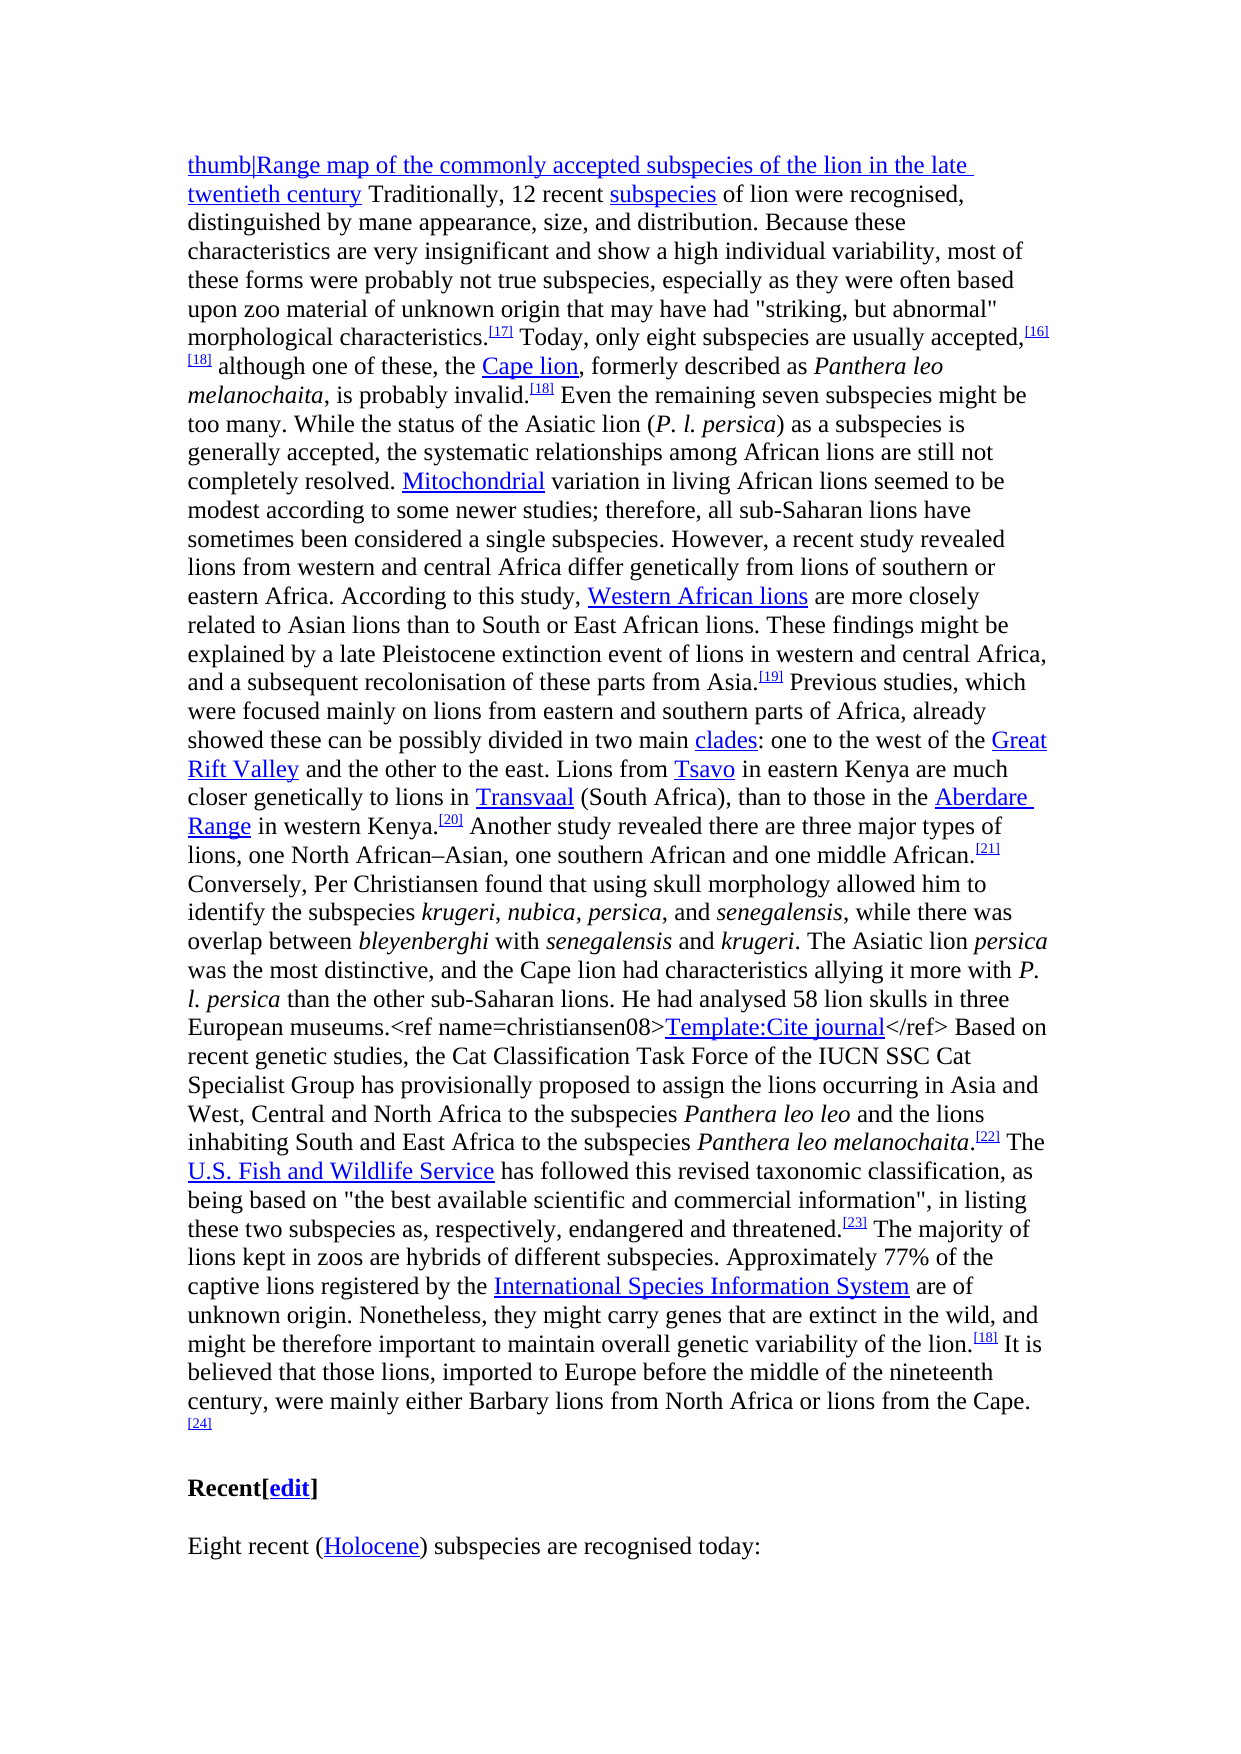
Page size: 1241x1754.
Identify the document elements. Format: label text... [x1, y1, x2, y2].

text thumb|Range map of the commonly accepted subspecies of the lion in the late twentieth century Traditionally, 12 recent subspecies of lion were recognised, distinguished by mane appearance, size, and distribution. Because these characteristics are very insignificant and show a high individual variability, most of these forms were probably not true subspecies, especially as they were often based upon zoo material of unknown origin that may have had "striking, but abnormal" morphological characteristics.[17] Today, only eight subspecies are usually accepted,[16][18] although one of these, the Cape lion, formerly described as Panthera leo melanochaita, is probably invalid.[18] Even the remaining seven subspecies might be too many. While the status of the Asiatic lion (P. l. persica) as a subspecies is generally accepted, the systematic relationships among African lions are still not completely resolved. Mitochondrial variation in living African lions seemed to be modest according to some newer studies; therefore, all sub-Saharan lions have sometimes been considered a single subspecies. However, a recent study revealed lions from western and central Africa differ genetically from lions of southern or eastern Africa. According to this study, Western African lions are more closely related to Asian lions than to South or East African lions. These findings might be explained by a late Pleistocene extinction event of lions in western and central Africa, and a subsequent recolonisation of these parts from Asia.[19] Previous studies, which were focused mainly on lions from eastern and southern parts of Africa, already showed these can be possibly divided in two main clades: one to the west of the Great Rift Valley and the other to the east. Lions from Tsavo in eastern Kenya are much closer genetically to lions in Transvaal (South Africa), than to those in the Aberdare Range in western Kenya.[20] Another study revealed there are three major types of lions, one North African–Asian, one southern African and one middle African.[21] Conversely, Per Christiansen found that using skull morphology allowed him to identify the subspecies krugeri, nubica, persica, and senegalensis, while there was overlap between bleyenberghi with senegalensis and krugeri. The Asiatic lion persica was the most distinctive, and the Cape lion had characteristics allying it more with P. l. persica than the other sub-Saharan lions. He had analysed 58 lion skulls in three European museums.<ref name=christiansen08>Template:Cite journal</ref> Based on recent genetic studies, the Cat Classification Task Force of the IUCN SSC Cat Specialist Group has provisionally proposed to assign the lions occurring in Asia and West, Central and North Africa to the subspecies Panthera leo leo and the lions inhabiting South and East Africa to the subspecies Panthera leo melanochaita.[22] The U.S. Fish and Wildlife Service has followed this revised taxonomic classification, as being based on "the best available scientific and commercial information", in listing these two subspecies as, respectively, endangered and threatened.[23] The majority of lions kept in zoos are hybrids of different subspecies. Approximately 77% of the captive lions registered by the International Species Information System are of unknown origin. Nonetheless, they might carry genes that are extinct in the wild, and might be therefore important to maintain overall genetic variability of the lion.[18] It is believed that those lions, imported to Europe before the middle of the nineteenth century, were mainly either Barbary lions from North Africa or lions from the Cape.[24] [187, 150, 1053, 1444]
subtitle Recent[edit] [187, 1473, 1053, 1502]
text Eight recent (Holocene) subspecies are recognised today: [187, 1531, 1053, 1559]
